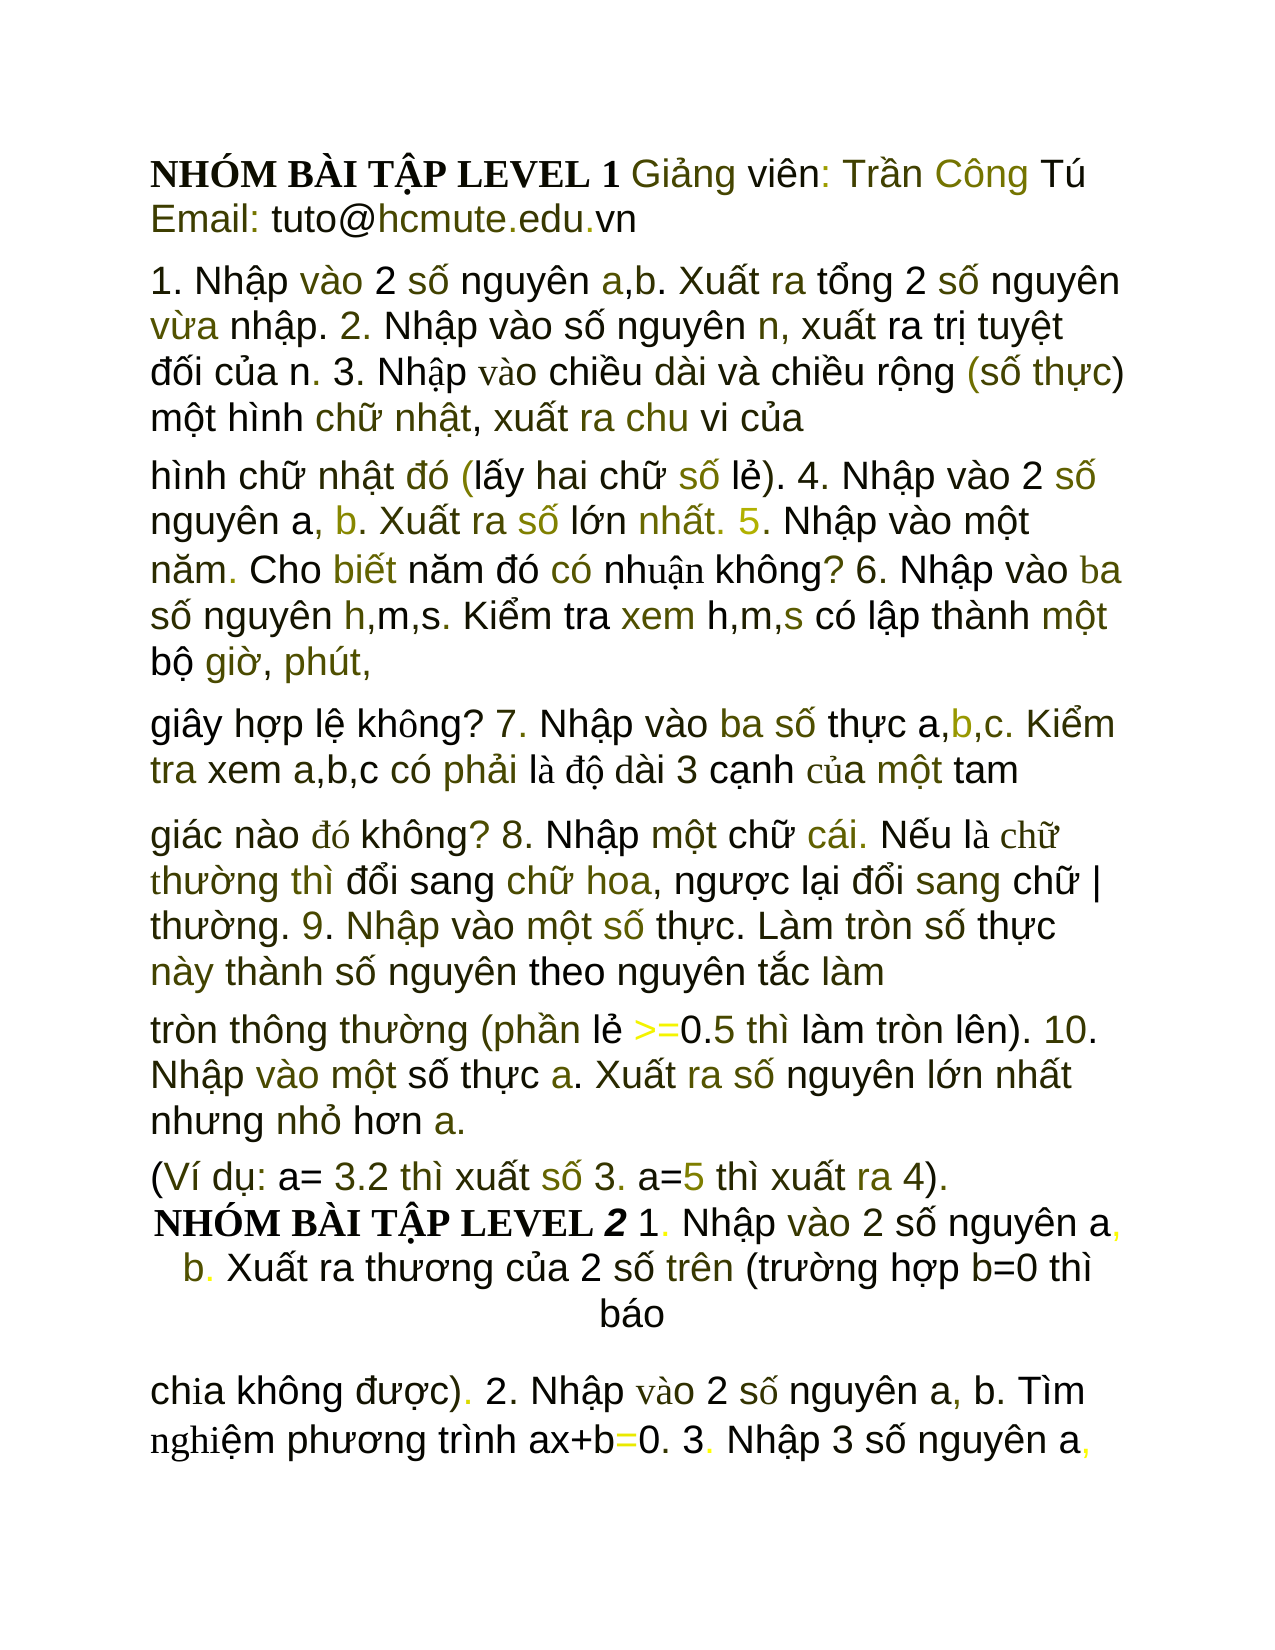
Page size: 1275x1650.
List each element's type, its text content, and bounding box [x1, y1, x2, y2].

text NHÓM BÀI TẬP LEVEL 1 Giảng viên: Trần Công Tú Email: tuto@hcmute.edu.vn [150, 150, 1125, 241]
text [150, 1367, 1125, 1462]
text hình chữ nhật đó (lấy hai chữ số lẻ). 4. Nhập vào 2 số nguyên a, b. Xuất ra số lớn nhất. 5. Nhập vào một năm. Cho biết năm đó có nhuận không? 6. Nhập vào ba số nguyên h,m,s. Kiểm tra xem h,m,s có lập thành một bộ giờ, phút, [150, 452, 1125, 684]
text tròn thông thường (phần lẻ >=0.5 thì làm tròn lên). 10. Nhập vào một số thực a. Xuất ra số nguyên lớn nhất nhưng nhỏ hơn a. [150, 1006, 1125, 1143]
text NHÓM BÀI TẬP LEVEL 2 1. Nhập vào 2 số nguyên a, b. Xuất ra thương của 2 số trên (trường hợp b=0 thì báo [150, 1199, 1125, 1336]
text giác nào đó không? 8. Nhập một chữ cái. Nếu là chữ thường thì đổi sang chữ hoa, ngược lại đổi sang chữ | thường. 9. Nhập vào một số thực. Làm tròn số thực này thành số nguyên theo nguyên tắc làm [150, 811, 1125, 994]
text 1. Nhập vào 2 số nguyên a,b. Xuất ra tổng 2 số nguyên vừa nhập. 2. Nhập vào số nguyên n, xuất ra trị tuyệt đối của n. 3. Nhập vào chiều dài và chiều rộng (số thực) một hình chữ nhật, xuất ra chu vi của [150, 257, 1125, 439]
text giây hợp lệ không? 7. Nhập vào ba số thực a,b,c. Kiểm tra xem a,b,c có phải là độ dài 3 cạnh của một tam [150, 700, 1125, 792]
text (Ví dụ: a= 3.2 thì xuất số 3. a=5 thì xuất ra 4). [150, 1153, 1125, 1199]
